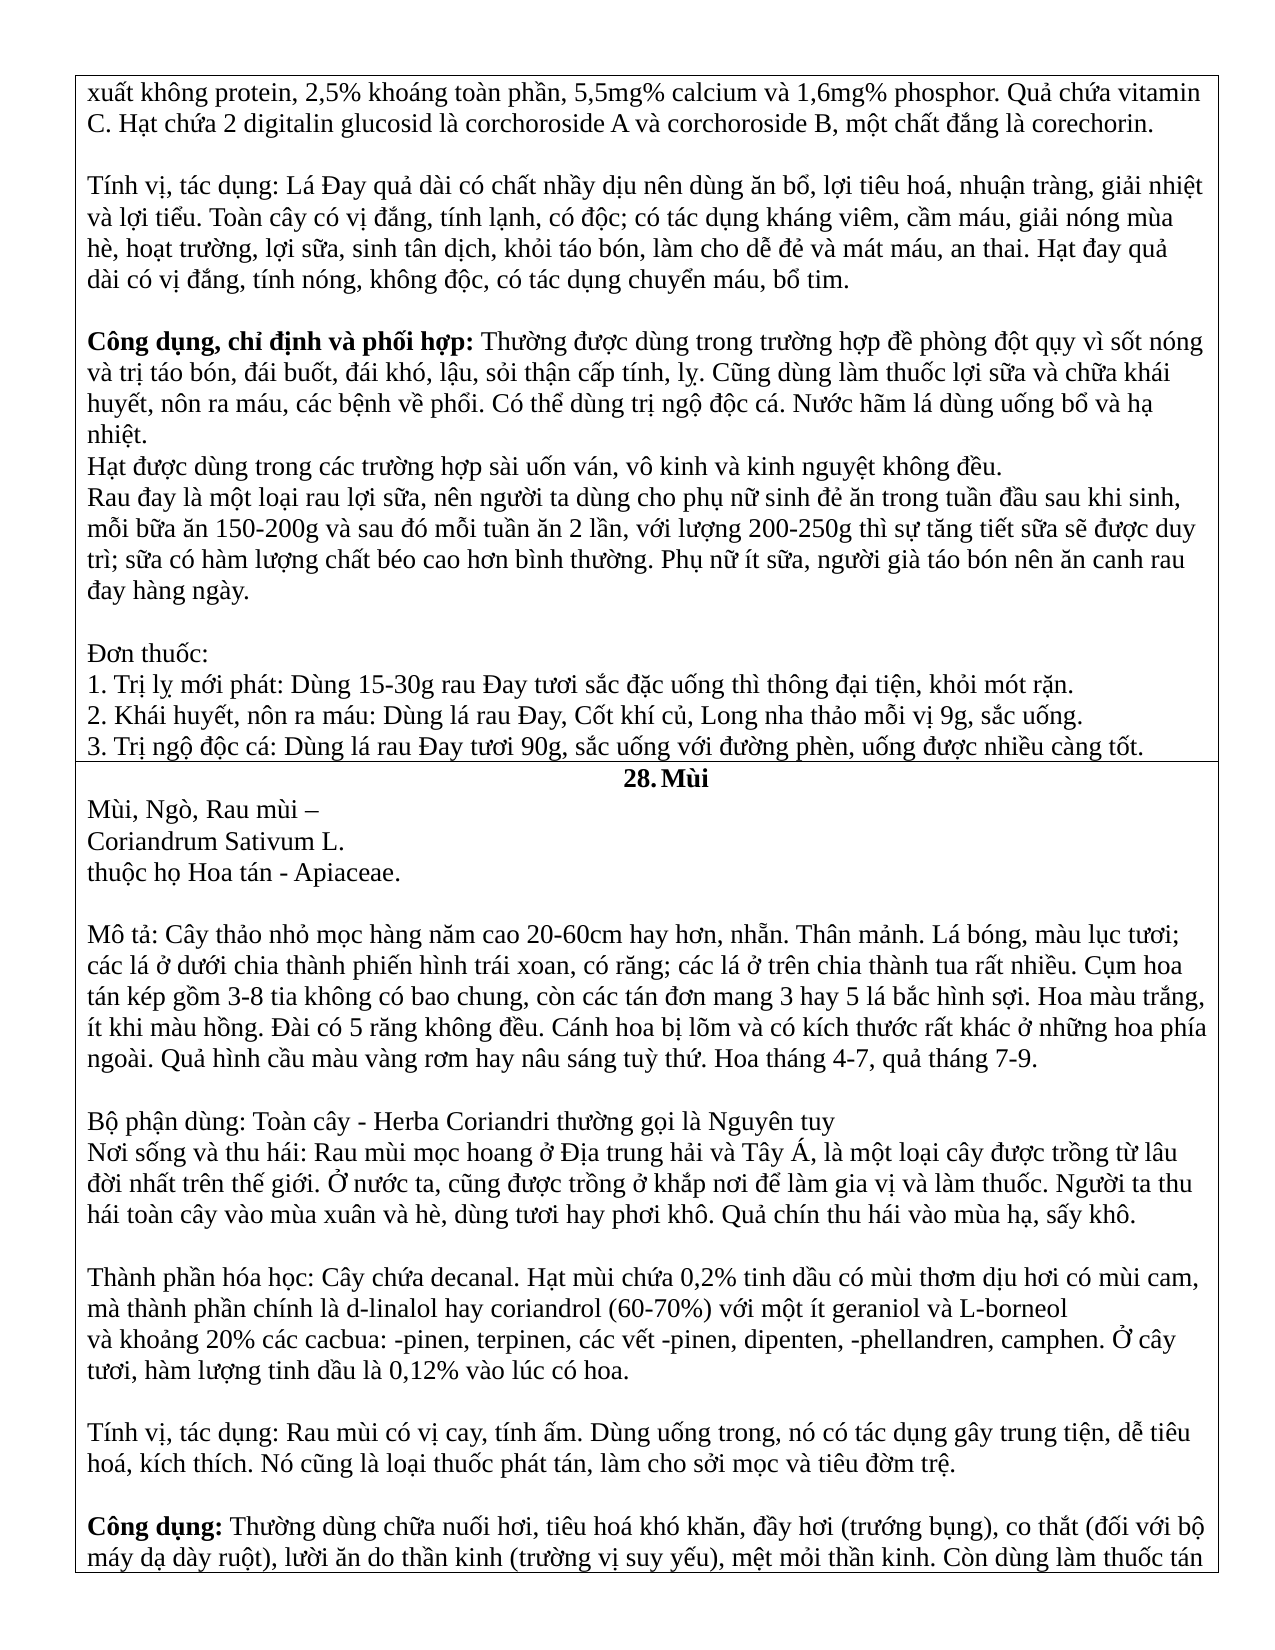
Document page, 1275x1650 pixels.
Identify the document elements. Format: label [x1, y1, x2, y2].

table_cell [76, 76, 1218, 761]
table_cell [76, 762, 1218, 1572]
